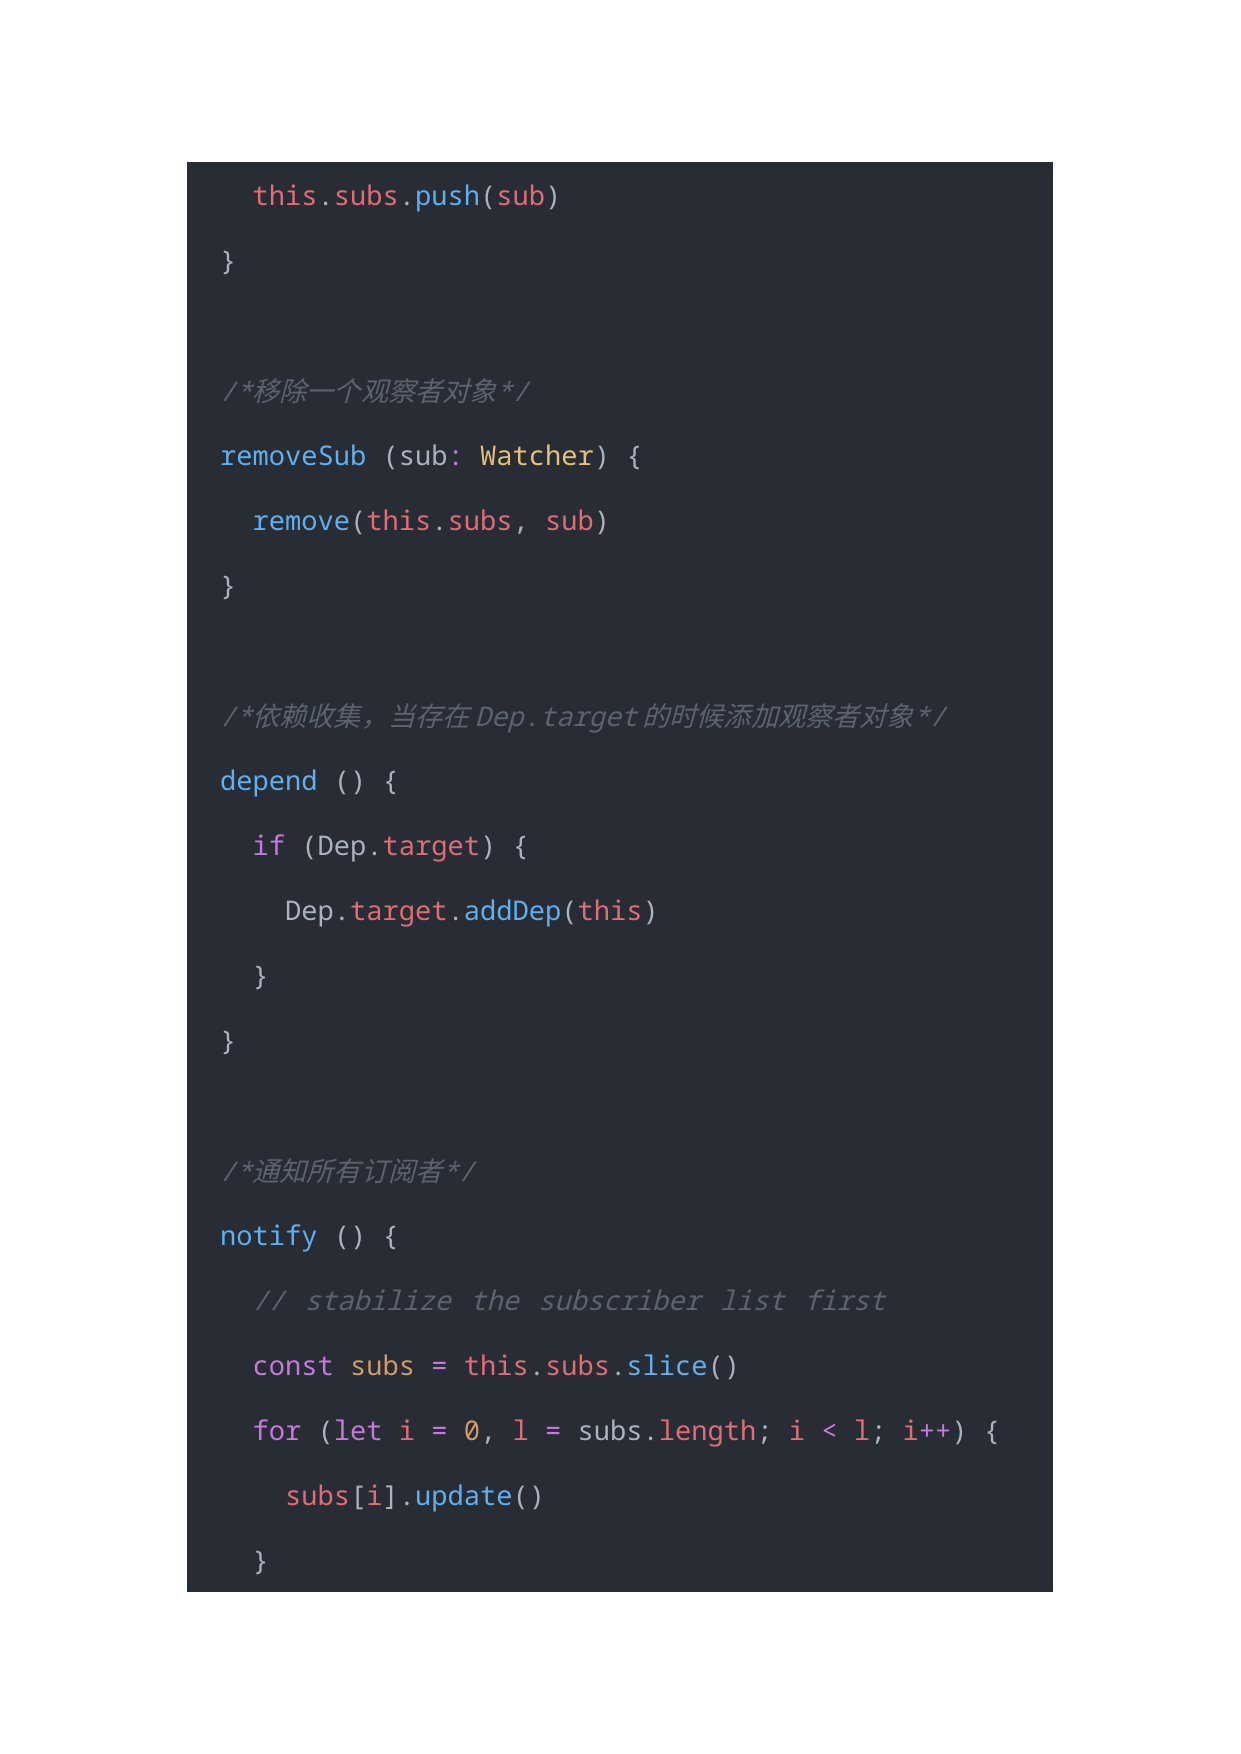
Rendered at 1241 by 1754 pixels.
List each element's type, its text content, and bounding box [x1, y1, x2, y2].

text } [187, 227, 1053, 292]
text /*依赖收集，当存在Dep.target的时候添加观察者对象*/ [187, 682, 1053, 747]
text depend () { [187, 747, 1053, 812]
text // stabilize the subscriber list first [187, 1267, 1053, 1332]
text const subs = this.subs.slice() [187, 1332, 1053, 1397]
text for (let i = 0, l = subs.length; i < l; i++) { [187, 1397, 1053, 1462]
text this.subs.push(sub) [187, 162, 1053, 227]
text } [187, 1527, 1053, 1592]
text } [187, 942, 1053, 1007]
text if (Dep.target) { [187, 812, 1053, 877]
text subs[i].update() [187, 1462, 1053, 1527]
text /*移除一个观察者对象*/ [187, 357, 1053, 422]
text Dep.target.addDep(this) [187, 877, 1053, 942]
text removeSub (sub: Watcher) { [187, 422, 1053, 487]
text } [187, 552, 1053, 617]
text notify () { [187, 1202, 1053, 1267]
text /*通知所有订阅者*/ [187, 1137, 1053, 1202]
text remove(this.subs, sub) [187, 487, 1053, 552]
text } [187, 1007, 1053, 1072]
